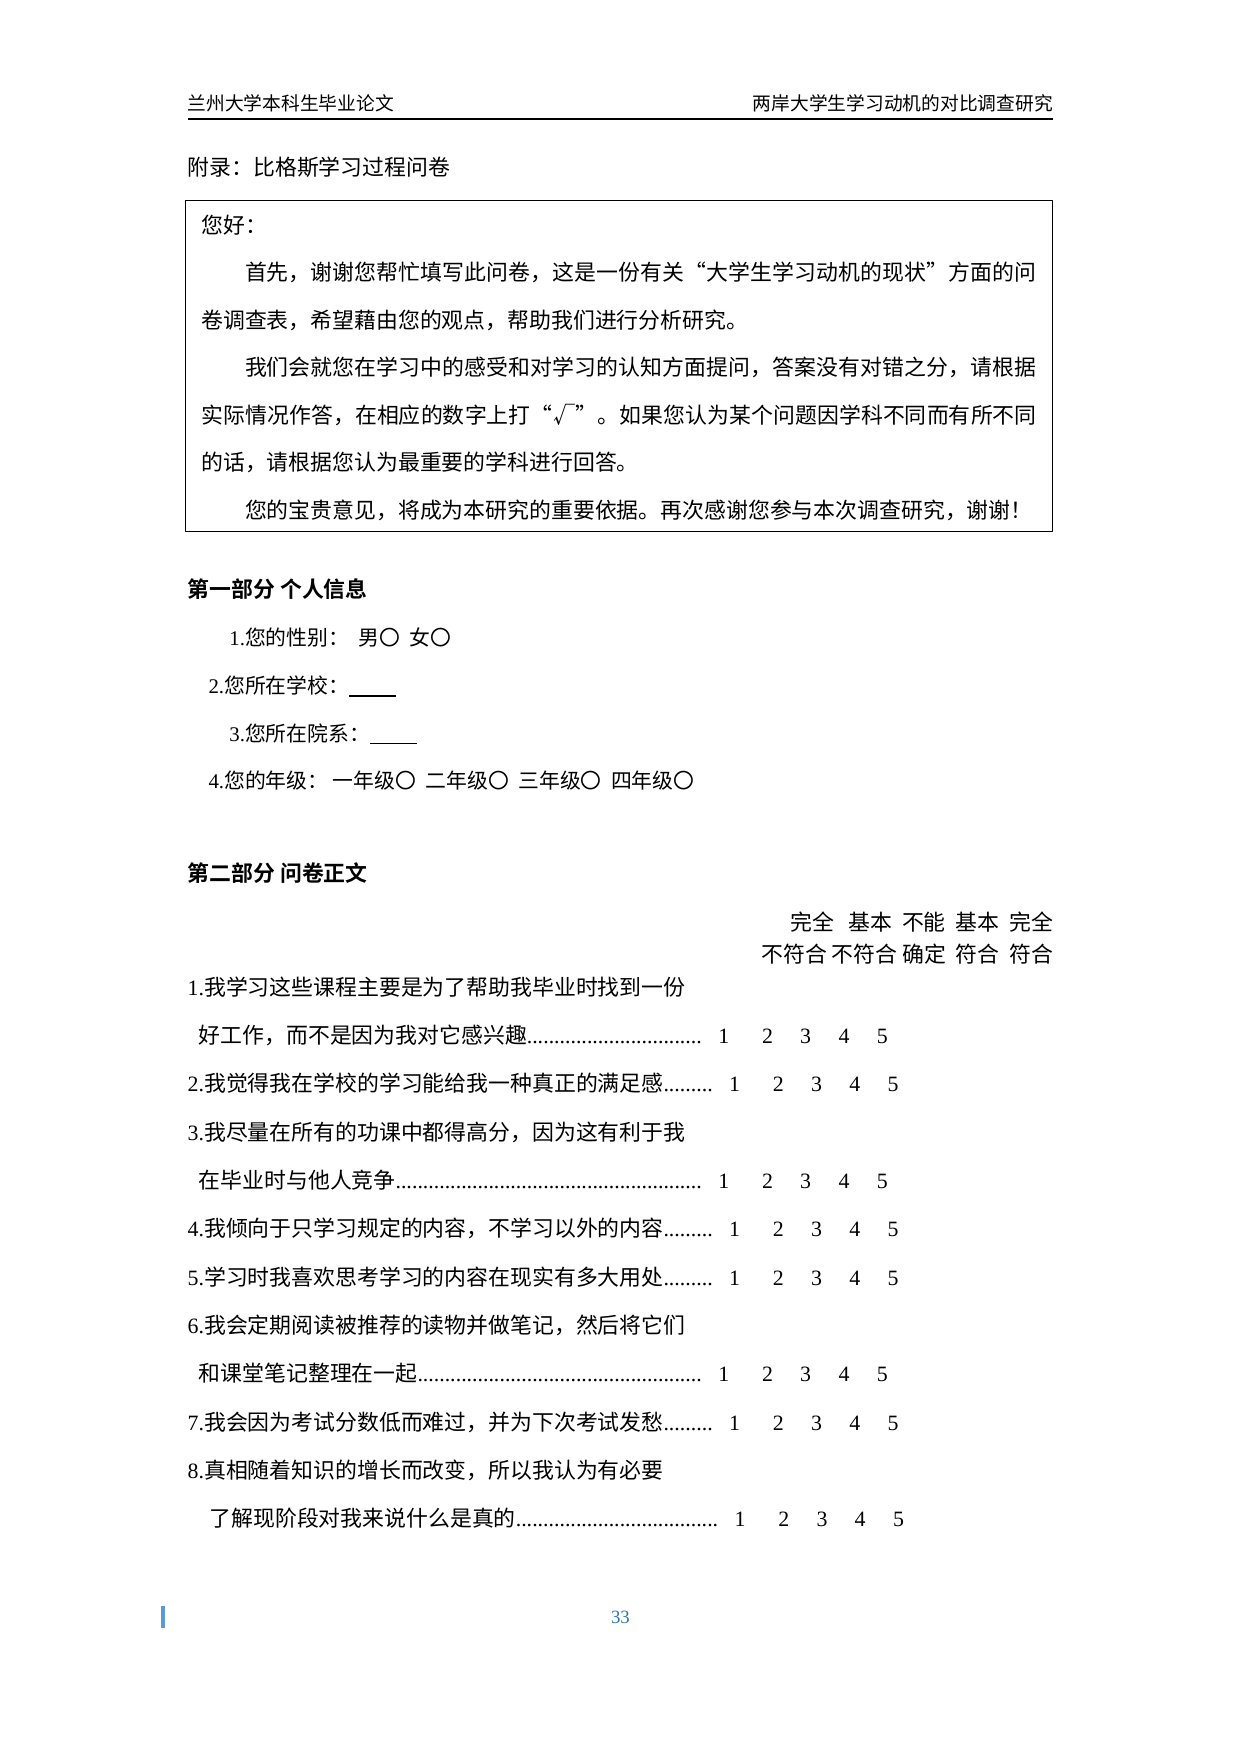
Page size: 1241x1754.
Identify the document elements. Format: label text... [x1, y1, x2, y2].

text 第二部分 问卷正文 [187, 856, 1053, 888]
list 真相随着知识的增长而改变，所以我认为有必要 [187, 1453, 1053, 1485]
list 您的性别： 男〇 女〇 [187, 620, 1053, 653]
text 2.您所在学校： [187, 668, 1053, 701]
list 我学习这些课程主要是为了帮助我毕业时找到一份 [187, 969, 1053, 1002]
list 我尽量在所有的功课中都得高分，因为这有利于我 [187, 1114, 1053, 1147]
list 学习时我喜欢思考学习的内容在现实有多大用处......... 1 2 3 4 5 [187, 1259, 1053, 1292]
list 我会定期阅读被推荐的读物并做笔记，然后将它们 [187, 1308, 1053, 1340]
list 您所在院系： [187, 716, 1053, 748]
text 了解现阶段对我来说什么是真的..................................... 1 2 3 4 5 [187, 1501, 1053, 1533]
list 我会因为考试分数低而难过，并为下次考试发愁......... 1 2 3 4 5 [187, 1404, 1053, 1437]
list 我觉得我在学校的学习能给我一种真正的满足感......... 1 2 3 4 5 [187, 1066, 1053, 1098]
text 附录：比格斯学习过程问卷 [187, 150, 1053, 182]
text 好工作，而不是因为我对它感兴趣................................ 1 2 3 4 5 [187, 1018, 1053, 1050]
text 4.您的年级： 一年级〇 二年级〇 三年级〇 四年级〇 [187, 763, 1053, 796]
text 第一部分 个人信息 [187, 532, 1053, 604]
list 我倾向于只学习规定的内容，不学习以外的内容......... 1 2 3 4 5 [187, 1211, 1053, 1243]
text 完全 基本 不能 基本 完全 [187, 904, 1053, 937]
text 在毕业时与他人竞争........................................................ 1 2 3 4 5 [187, 1163, 1053, 1195]
text 不符合 不符合 确定 符合 符合 [187, 937, 1053, 969]
text 和课堂笔记整理在一起.................................................... 1 2 3 4 5 [187, 1356, 1053, 1388]
